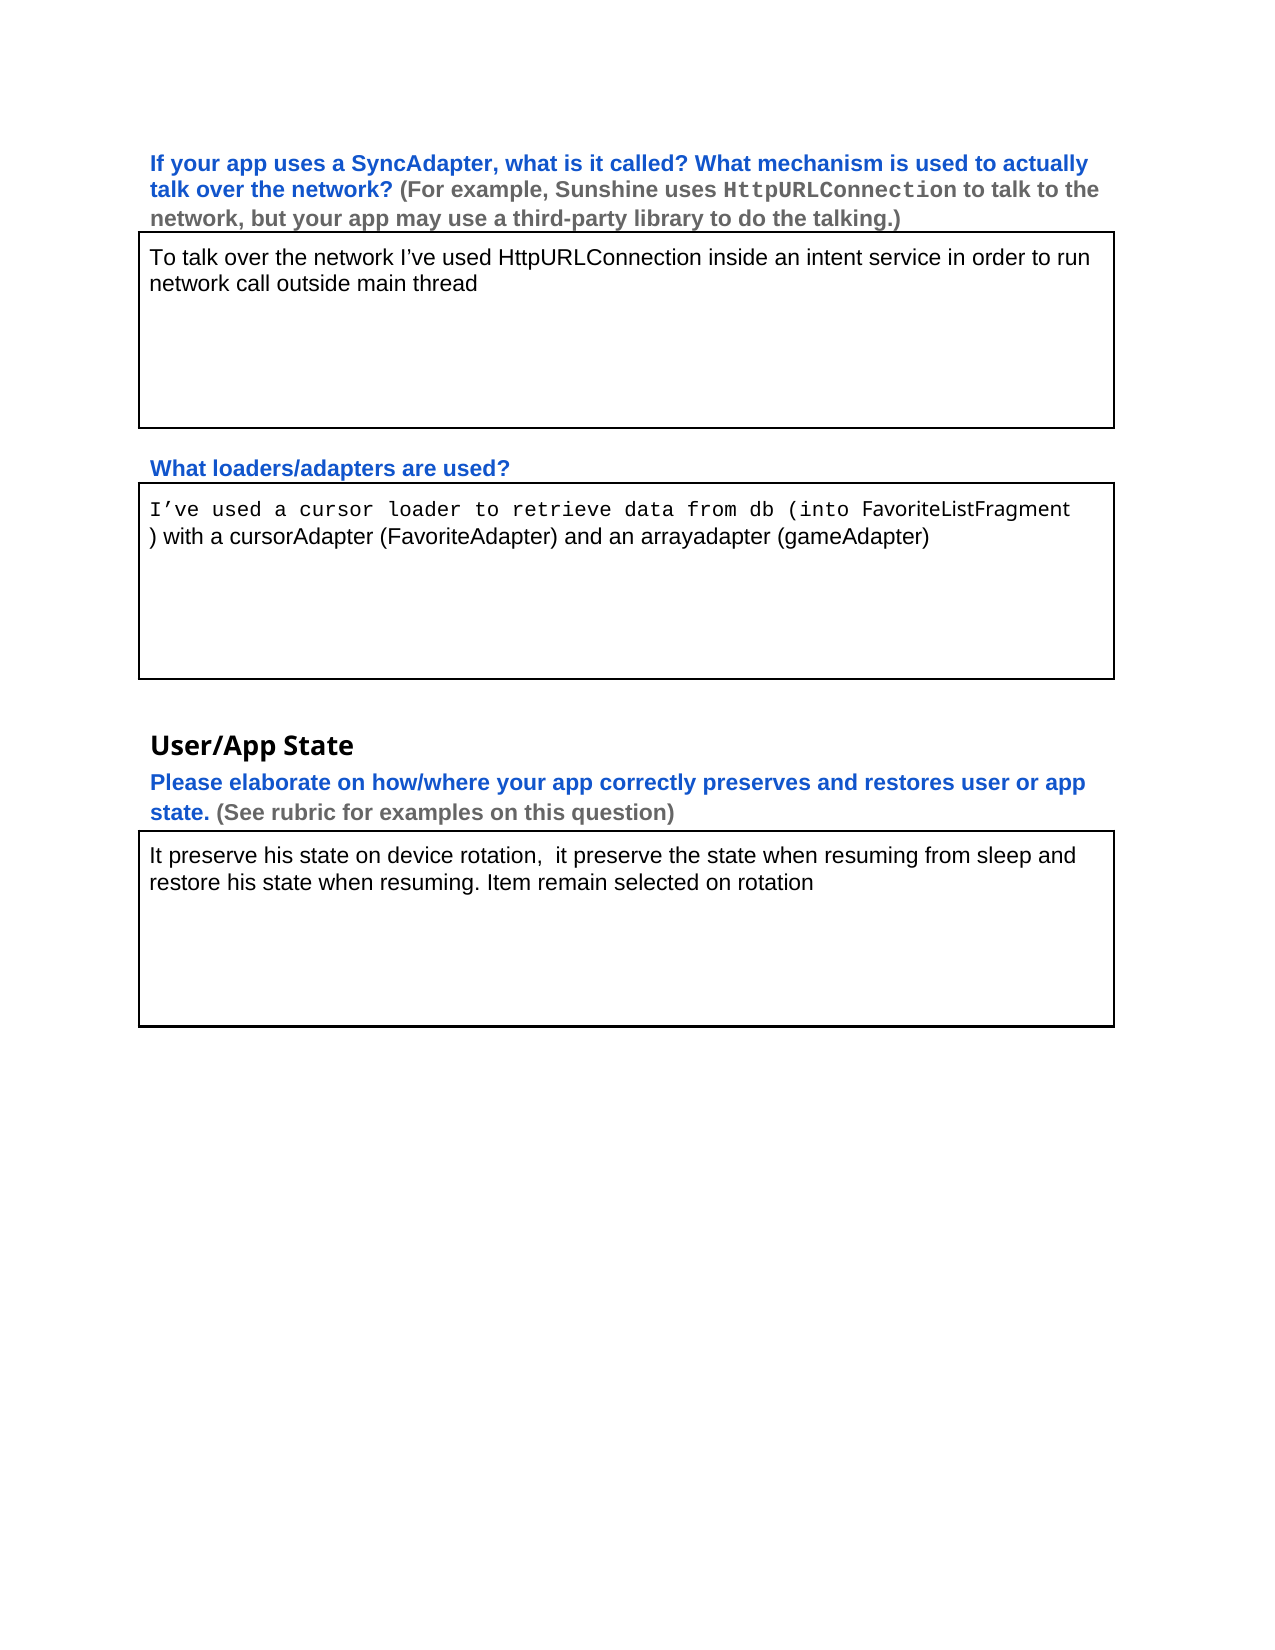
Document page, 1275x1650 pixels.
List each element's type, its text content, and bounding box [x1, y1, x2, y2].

text What loaders/adapters are used? [150, 455, 1125, 482]
table_header To talk over the network I’ve used HttpURLConnection inside an intent service in order to run network call outside main thread [140, 233, 1113, 427]
table_header I’ve used a cursor loader to retrieve data from db (into FavoriteListFragment ) with a cursorAdapter (FavoriteAdapter) and an arrayadapter (gameAdapter) [140, 484, 1113, 677]
text Please elaborate on how/where your app correctly preserves and restores user or app state. (See rubric for examples on this question) [150, 769, 1125, 826]
text If your app uses a SyncAdapter, what is it called? What mechanism is used to actually talk over the network? (For example, Sunshine uses HttpURLConnection to talk to the network, but your app may use a third-party library to do the talking.) [150, 150, 1125, 231]
subtitle User/App State [150, 727, 1125, 764]
table_header It preserve his state on device rotation, it preserve the state when resuming from sleep and restore his state when resuming. Item remain selected on rotation [140, 832, 1113, 1025]
